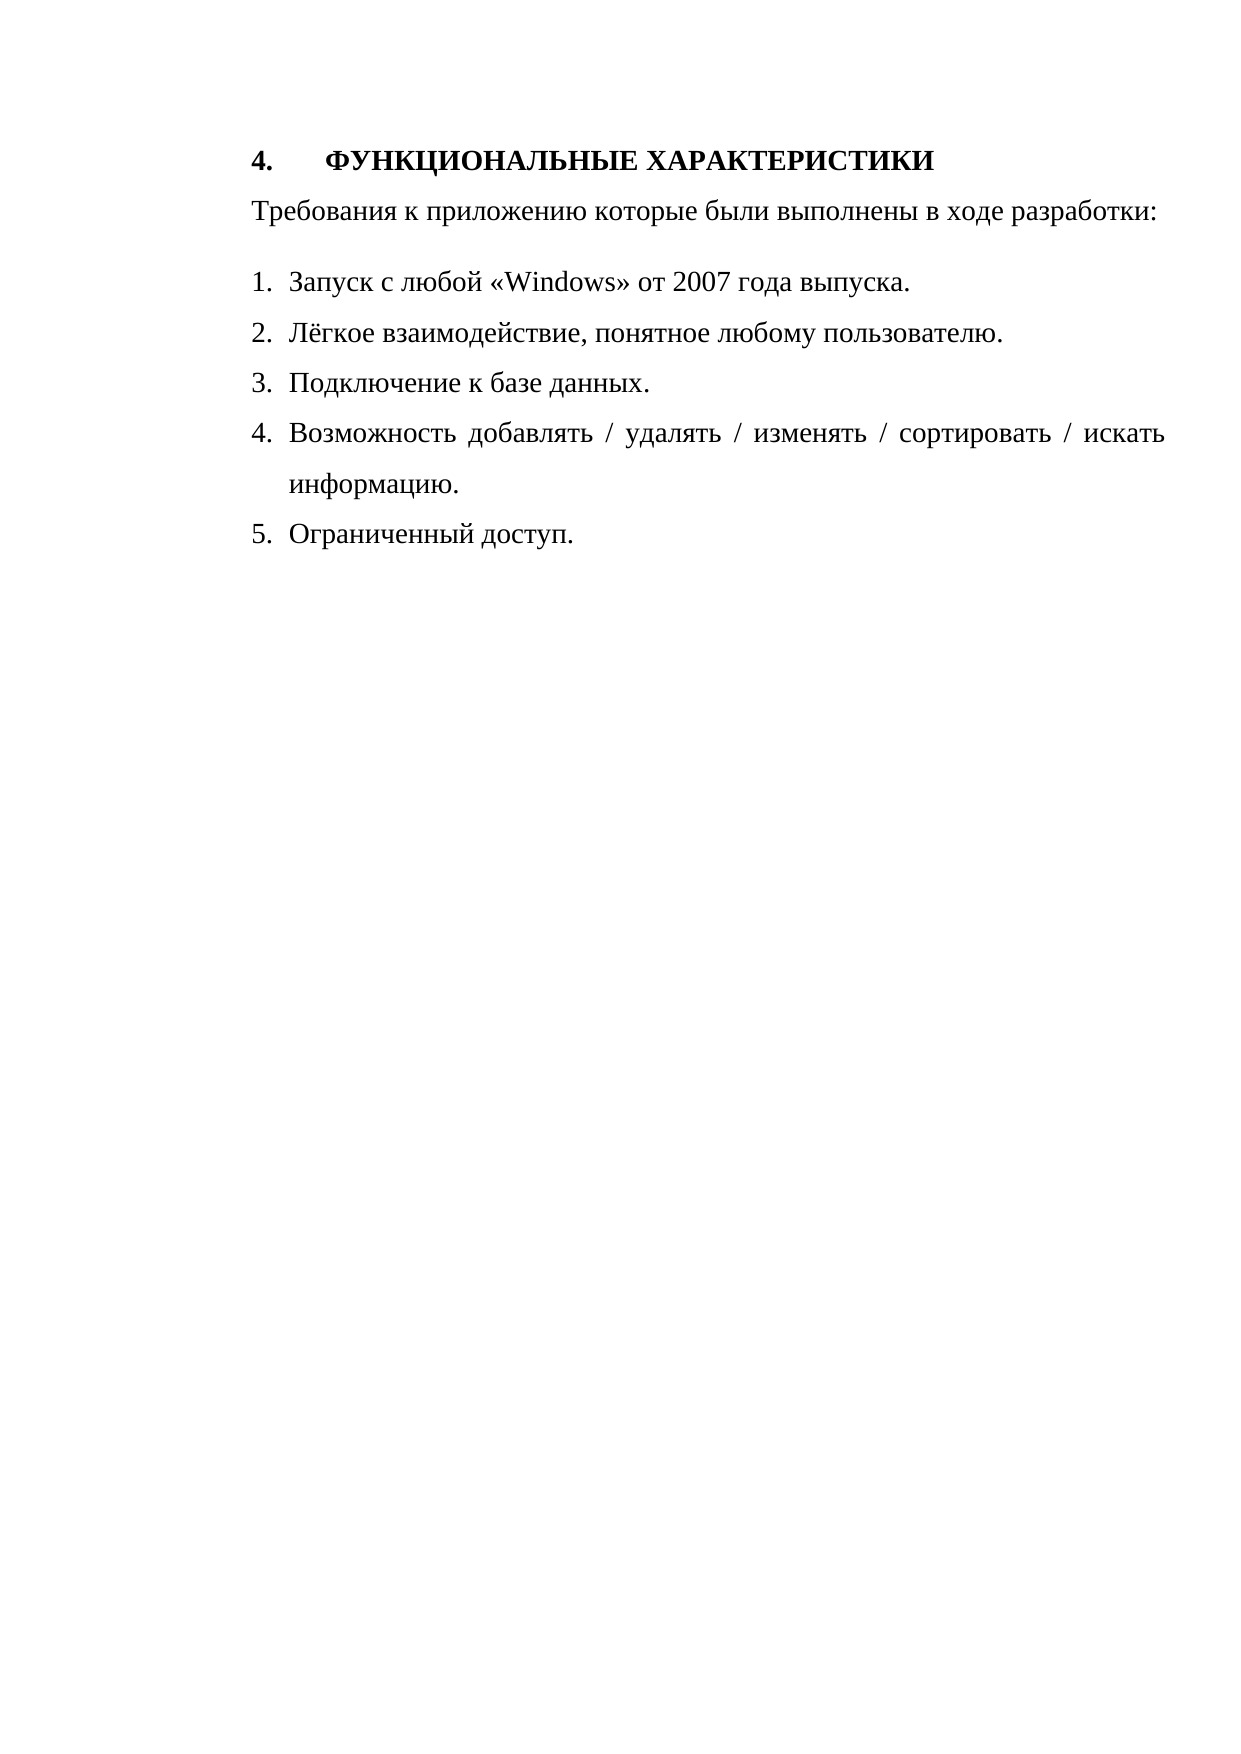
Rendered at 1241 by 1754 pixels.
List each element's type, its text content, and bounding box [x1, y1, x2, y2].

text Требования к приложению которые были выполнены в ходе разработки: [177, 193, 1167, 227]
list Возможность добавлять / удалять / изменять / сортировать / искать информацию. [251, 416, 1167, 499]
list Ограниченный доступ. [251, 516, 1167, 550]
list Запуск с любой «Windows» от 2007 года выпуска. [251, 264, 1167, 298]
list Подключение к базе данных. [251, 365, 1167, 399]
list Лёгкое взаимодействие, понятное любому пользователю. [251, 315, 1167, 348]
subtitle ФУНКЦИОНАЛЬНЫЕ ХАРАКТЕРИСТИКИ [177, 143, 1167, 177]
